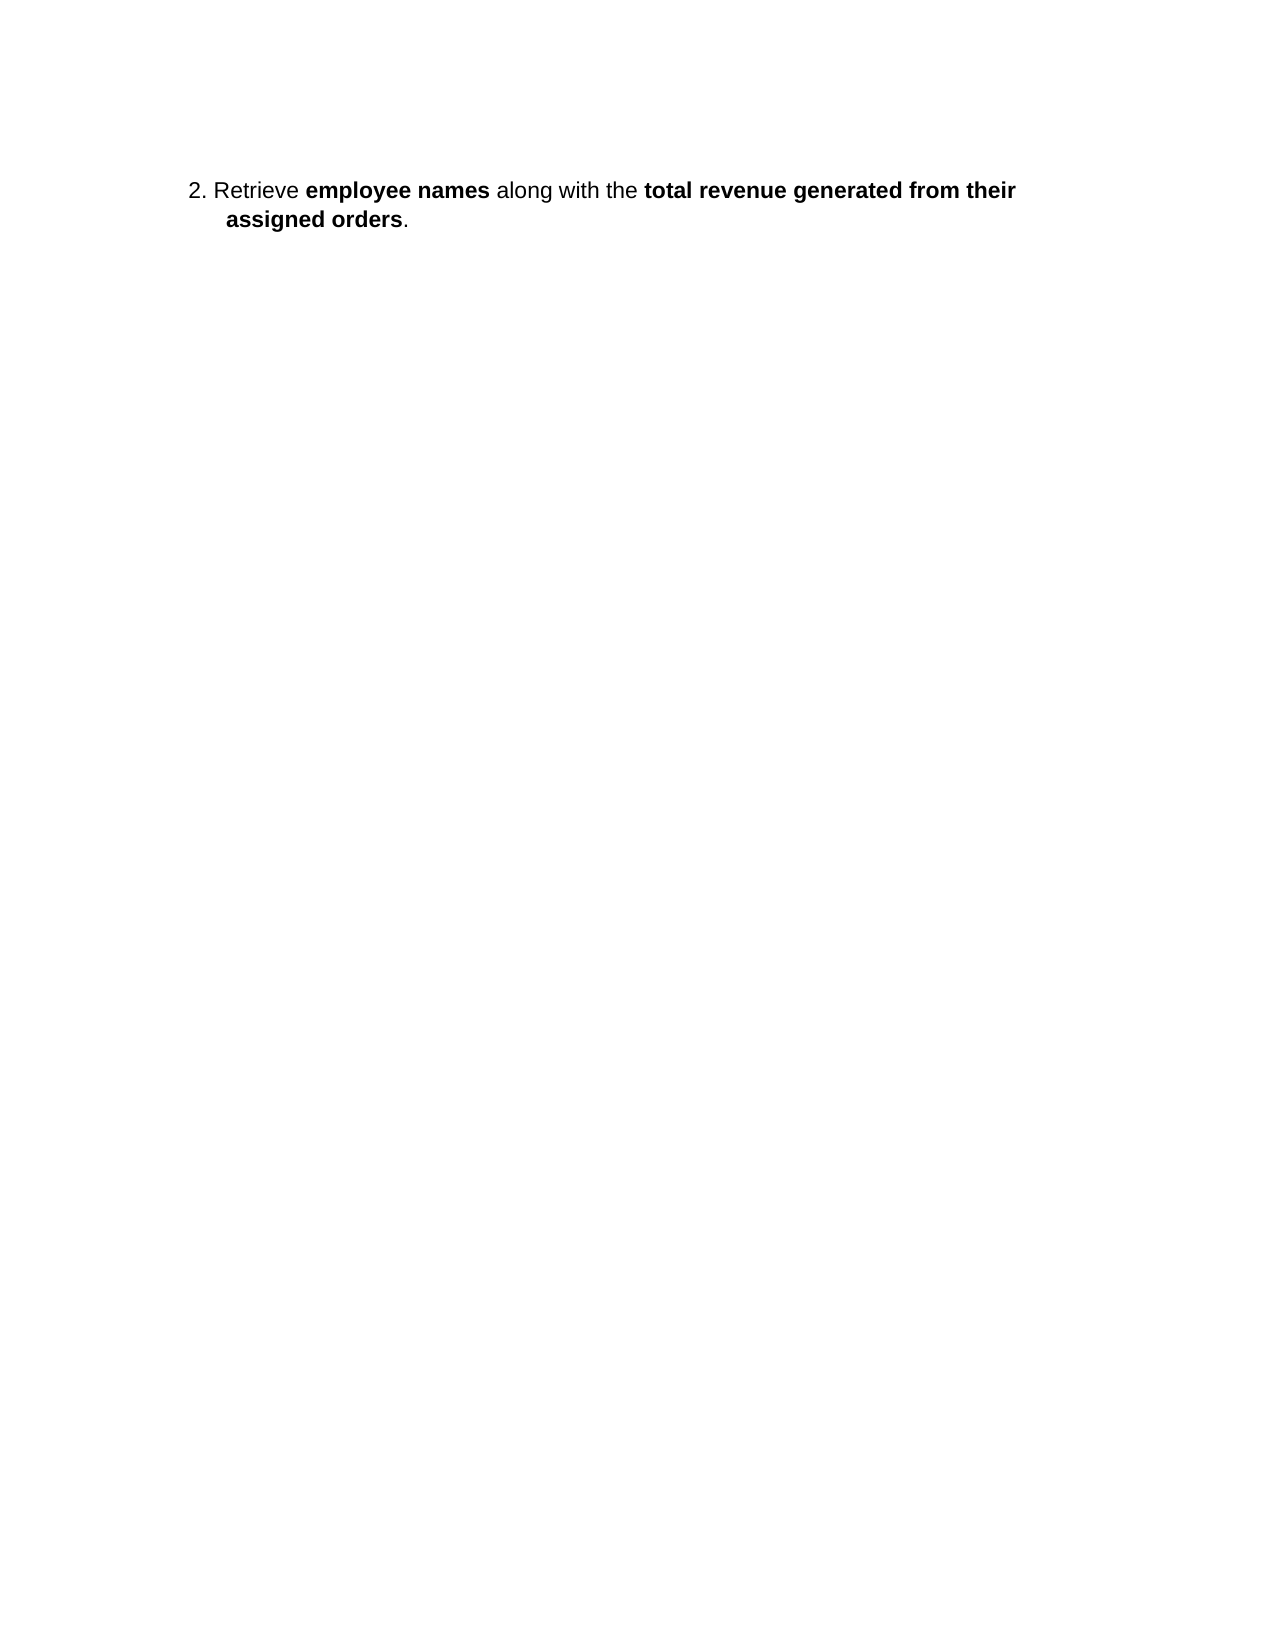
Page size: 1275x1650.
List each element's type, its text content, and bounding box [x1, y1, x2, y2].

text 2. Retrieve employee names along with the total revenue generated from their assigned orders. [188, 177, 1030, 233]
